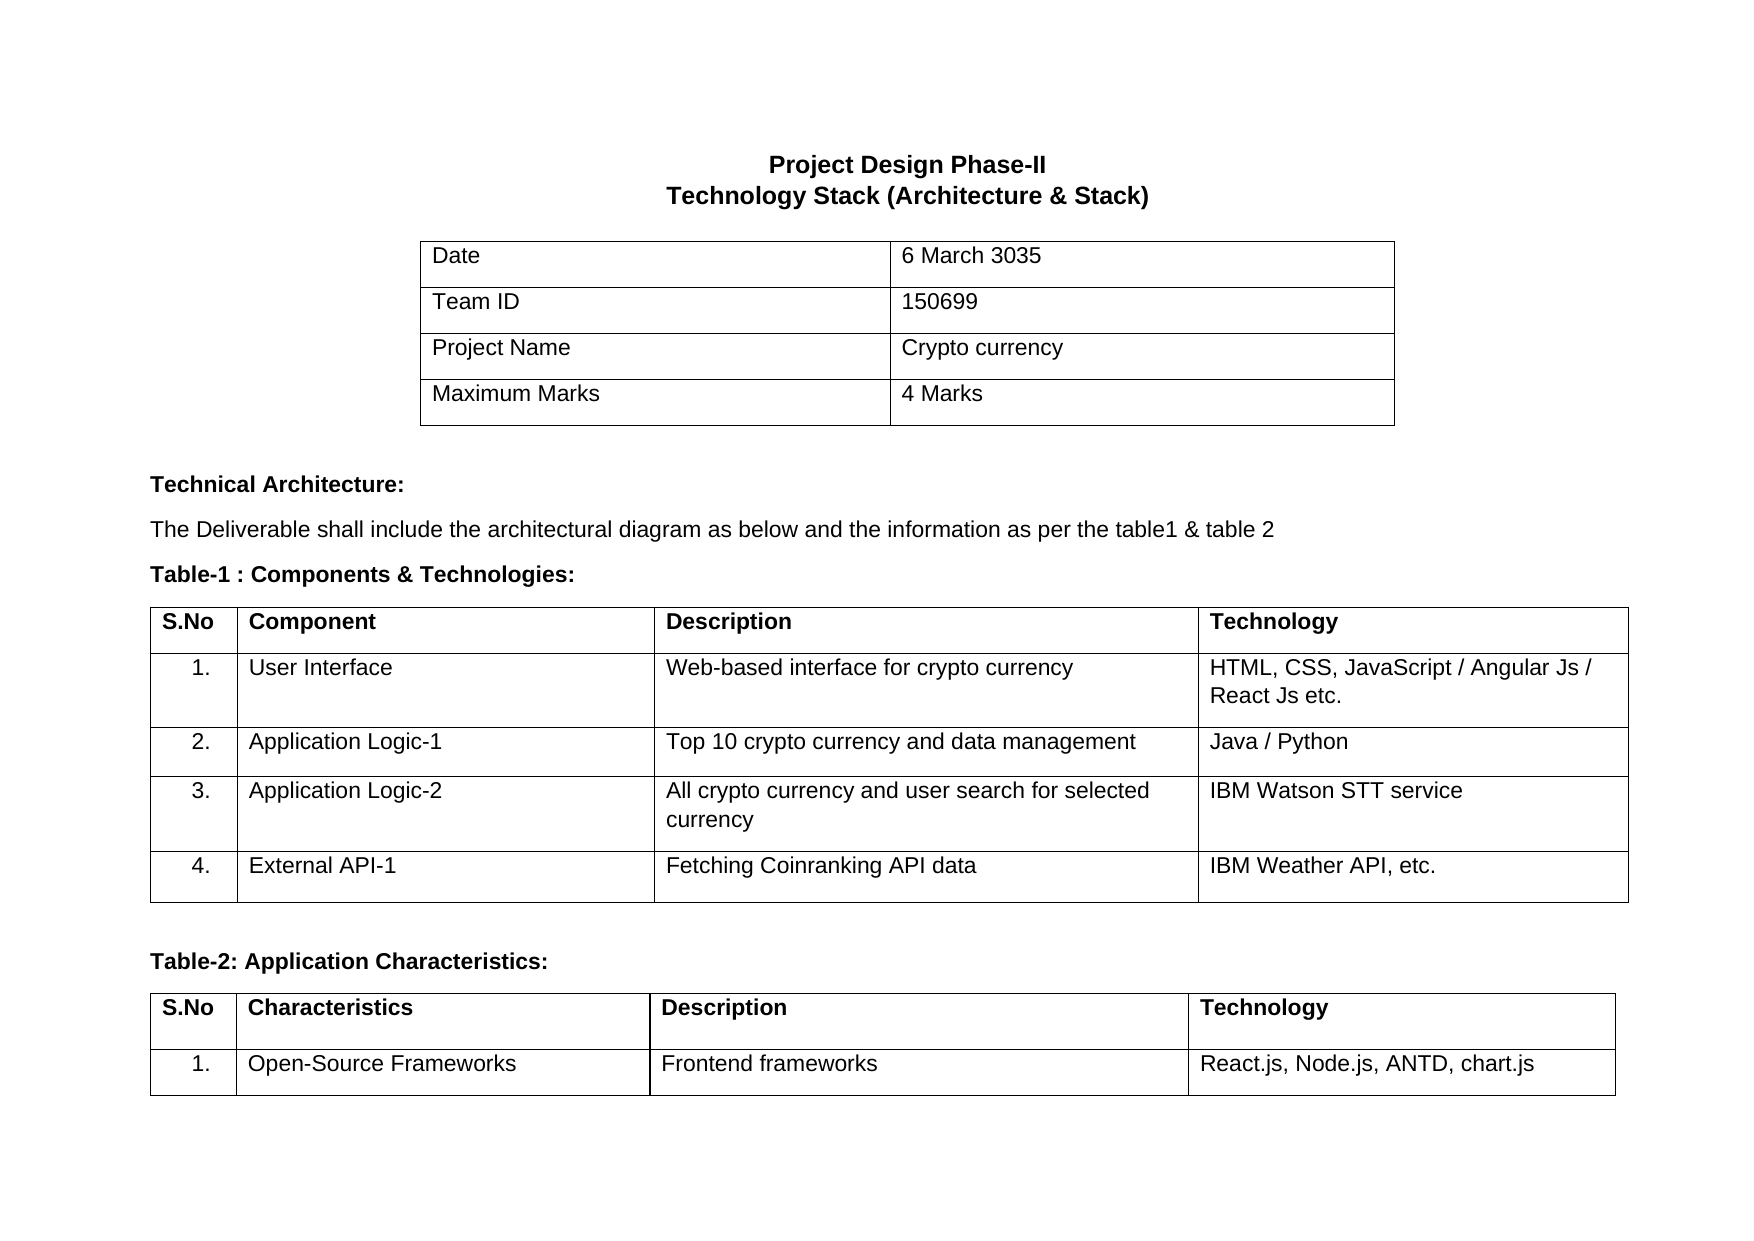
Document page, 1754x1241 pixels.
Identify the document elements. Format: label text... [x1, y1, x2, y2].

table_cell 4 Marks [891, 380, 1394, 425]
table_cell External API-1 [238, 852, 654, 902]
table_cell Fetching Coinranking API data [655, 852, 1198, 902]
table_header Component [238, 608, 654, 653]
table_header Description [655, 608, 1198, 653]
table_cell Team ID [421, 288, 890, 333]
text Table-1 : Components & Technologies: [150, 561, 1665, 588]
table_header Date [421, 242, 890, 287]
table_cell Crypto currency [891, 334, 1394, 379]
table_cell Top 10 crypto currency and data management [655, 728, 1198, 776]
text The Deliverable shall include the architectural diagram as below and the information as per the table1 & table 2 [150, 516, 1665, 543]
table_header 6 March 3035 [891, 242, 1394, 287]
table_cell IBM Watson STT service [1199, 777, 1628, 851]
table_cell [151, 654, 237, 727]
table_cell Maximum Marks [421, 380, 890, 425]
table_cell All crypto currency and user search for selected currency [655, 777, 1198, 851]
table_header S.No [151, 994, 236, 1049]
table_cell Open-Source Frameworks [237, 1050, 649, 1095]
table_header Technology [1189, 994, 1615, 1049]
table_cell [151, 852, 237, 902]
table_cell [151, 1050, 236, 1095]
table_header Technology [1199, 608, 1628, 653]
text Technology Stack (Architecture & Stack) [150, 181, 1665, 210]
text Technical Architecture: [150, 471, 1665, 498]
table_cell React.js, Node.js, ANTD, chart.js [1189, 1050, 1615, 1095]
text Project Design Phase-II [150, 150, 1665, 179]
table_cell User Interface [238, 654, 654, 727]
text Table-2: Application Characteristics: [150, 948, 1665, 974]
table_cell Application Logic-2 [238, 777, 654, 851]
table_header S.No [151, 608, 237, 653]
table_cell [151, 777, 237, 851]
table_cell IBM Weather API, etc. [1199, 852, 1628, 902]
table_cell Frontend frameworks [651, 1050, 1188, 1095]
table_header Description [651, 994, 1188, 1049]
table_header Characteristics [237, 994, 649, 1049]
table_cell Application Logic-1 [238, 728, 654, 776]
table_cell Project Name [421, 334, 890, 379]
table_cell Web-based interface for crypto currency [655, 654, 1198, 727]
table_cell [151, 728, 237, 776]
table_cell 150699 [891, 288, 1394, 333]
table_cell Java / Python [1199, 728, 1628, 776]
table_cell HTML, CSS, JavaScript / Angular Js / React Js etc. [1199, 654, 1628, 727]
